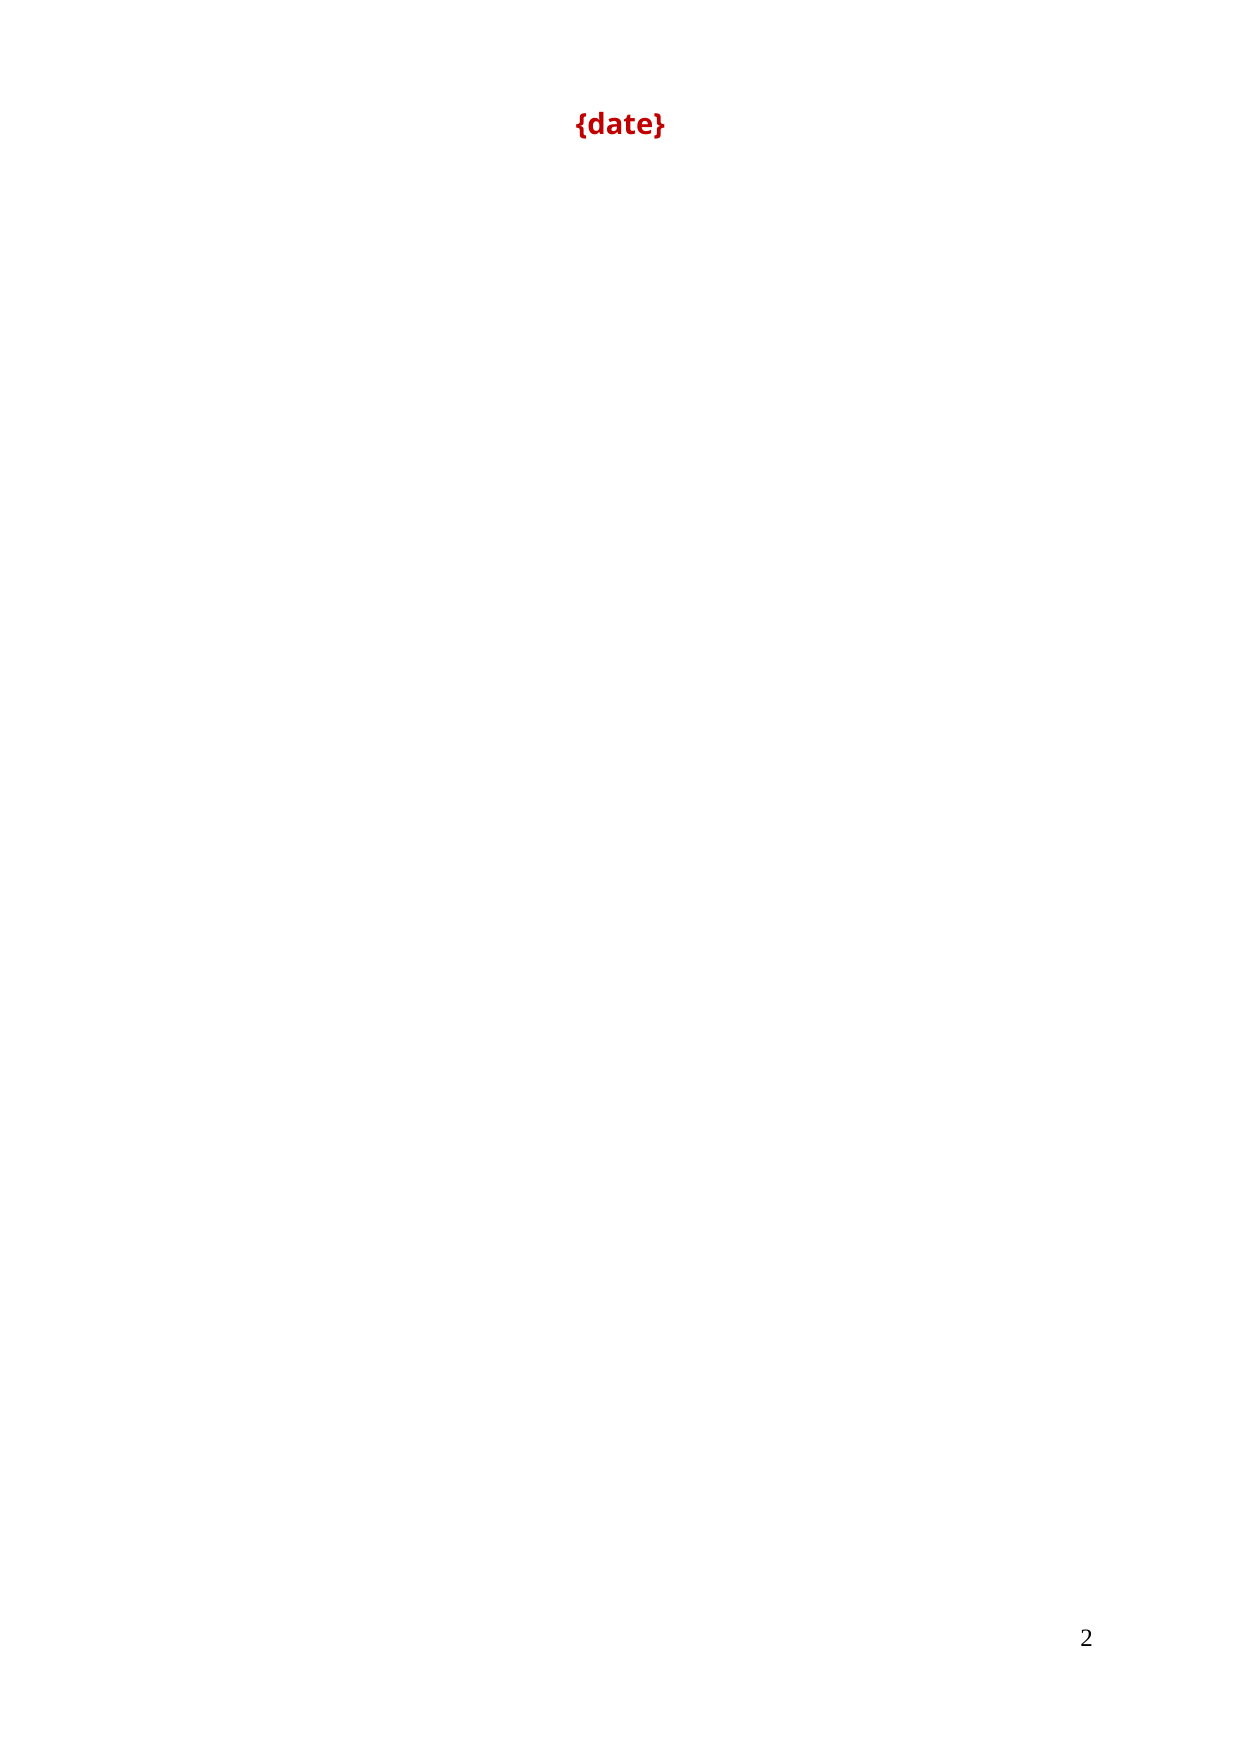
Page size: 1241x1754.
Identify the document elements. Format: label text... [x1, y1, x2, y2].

text {date} [148, 103, 1093, 143]
